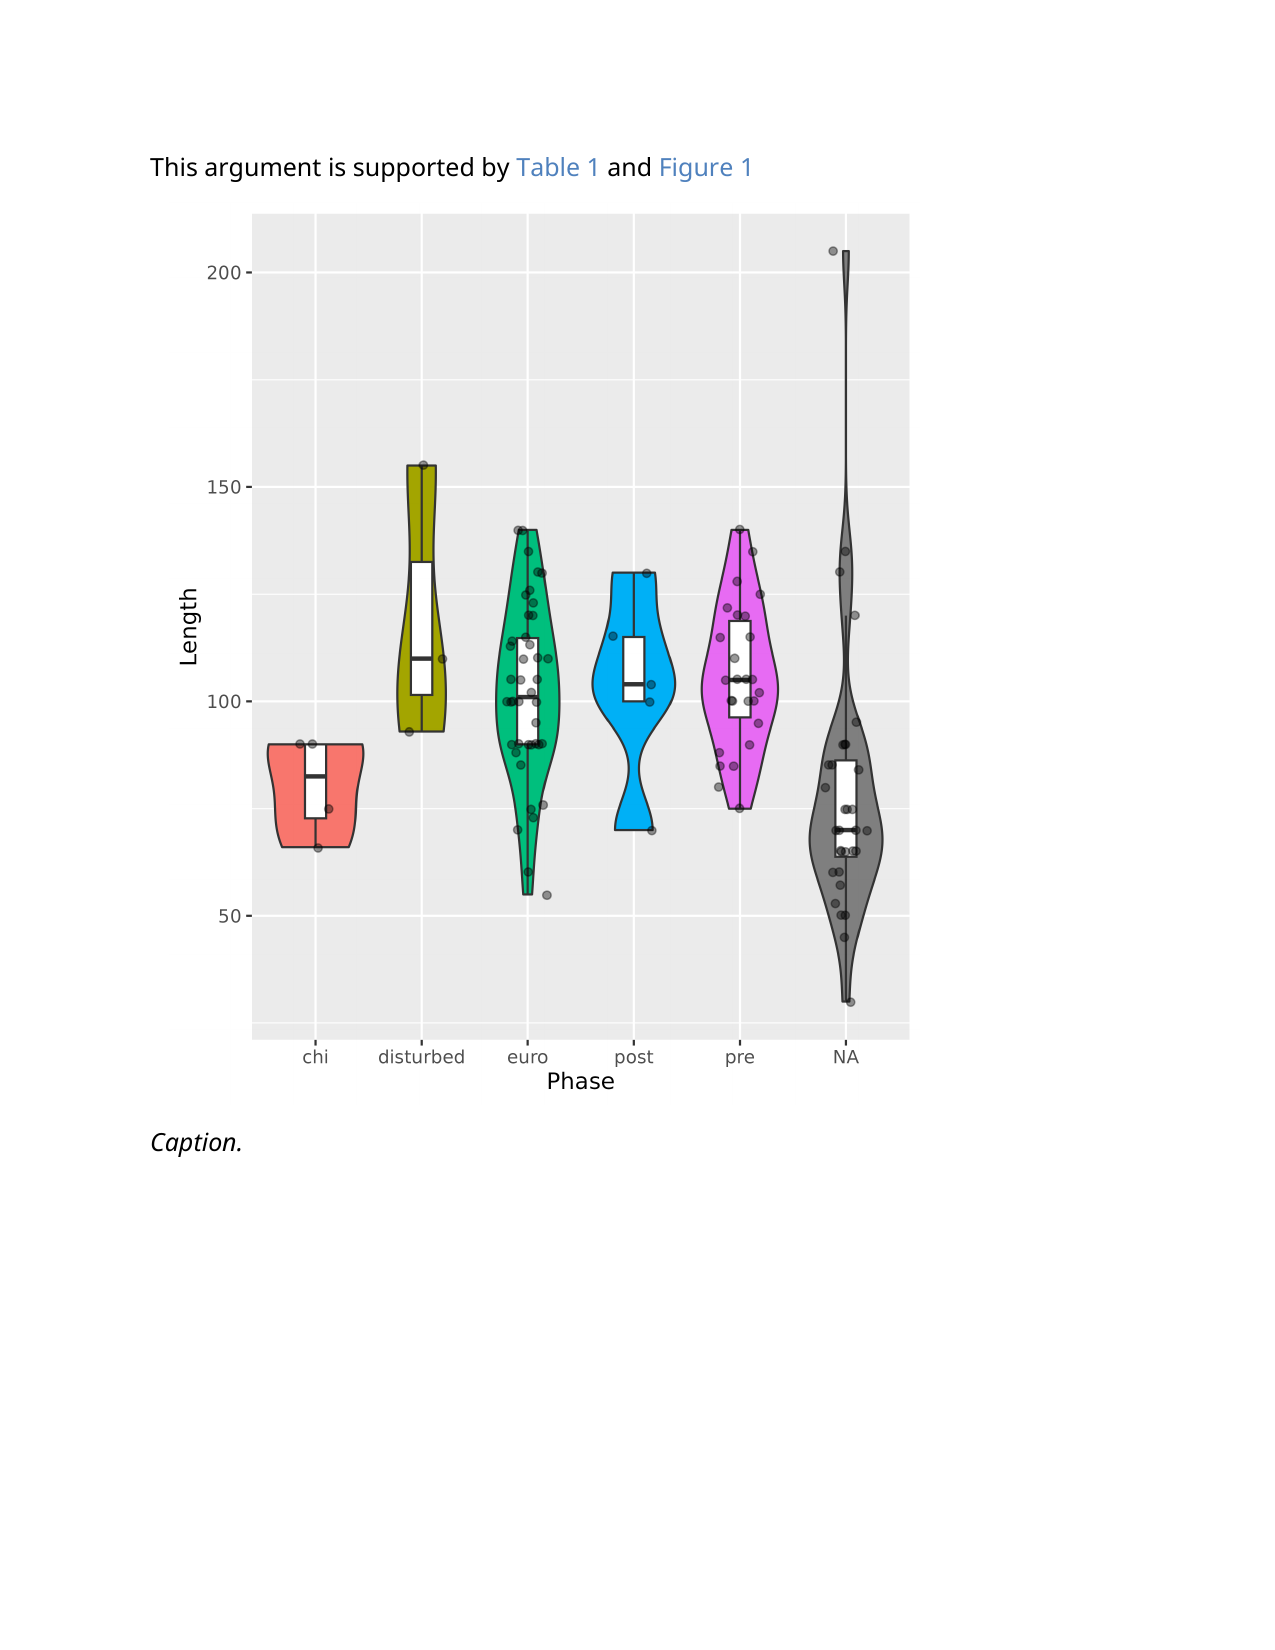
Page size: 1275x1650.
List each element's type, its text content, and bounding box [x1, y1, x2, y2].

text Caption. [150, 1125, 1125, 1159]
text This argument is supported by Table 1 and Figure 1 [150, 150, 1125, 184]
picture [168, 202, 920, 1105]
